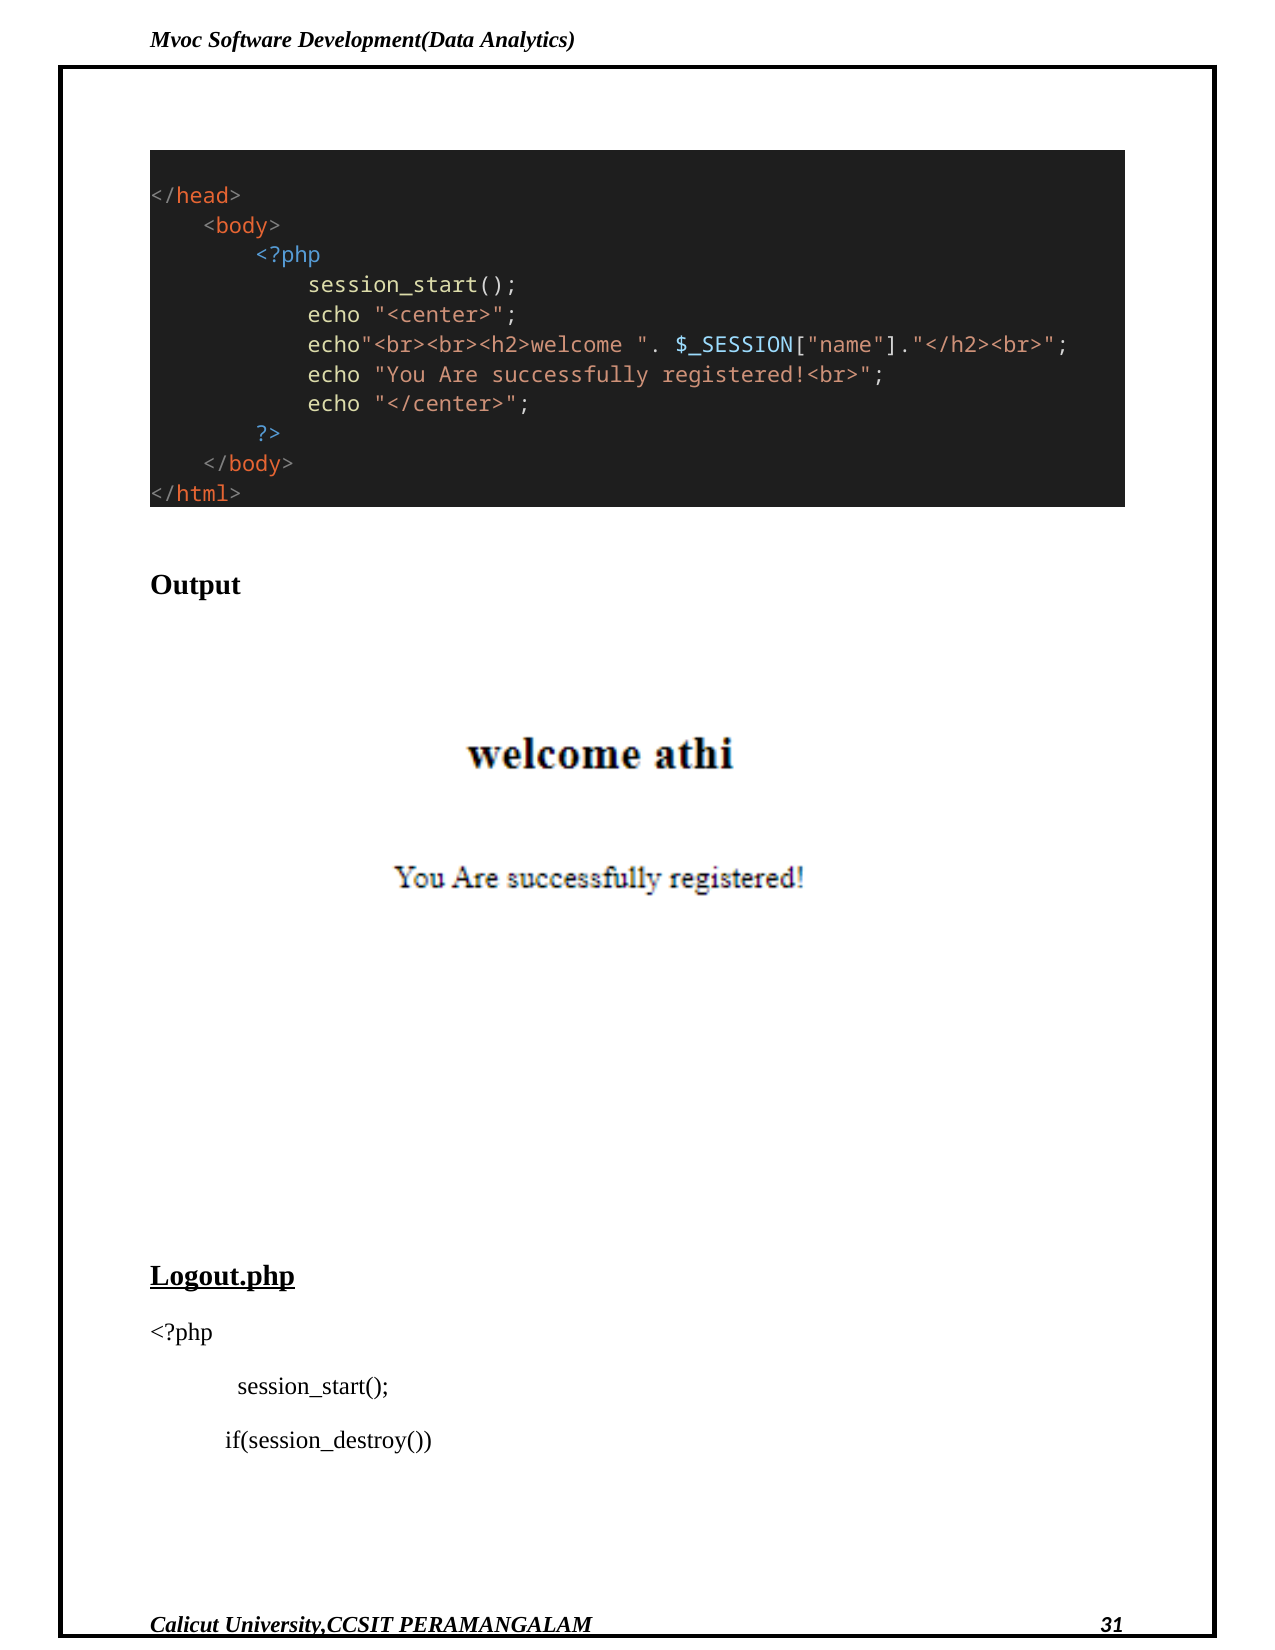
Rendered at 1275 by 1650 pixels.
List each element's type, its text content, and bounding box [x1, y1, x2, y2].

text </body> [150, 448, 1125, 478]
picture [150, 626, 1096, 1115]
text </html> [150, 478, 1125, 507]
text echo "<center>"; [150, 299, 1125, 329]
text session_start(); [150, 269, 1125, 299]
text session_start(); [150, 1371, 1125, 1400]
text <?php [150, 239, 1125, 269]
text Logout.php [150, 1258, 1125, 1292]
text echo"<br><br><h2>welcome ". $_SESSION["name"]."</h2><br>"; [150, 329, 1125, 358]
text </head> [150, 180, 1125, 209]
text ?> [150, 418, 1125, 448]
text echo "</center>"; [150, 388, 1125, 418]
text if(session_destroy()) [150, 1425, 1125, 1454]
text echo "You Are successfully registered!<br>"; [150, 358, 1125, 388]
text Output [150, 567, 1125, 600]
text <body> [150, 209, 1125, 239]
text <?php [150, 1317, 1125, 1346]
